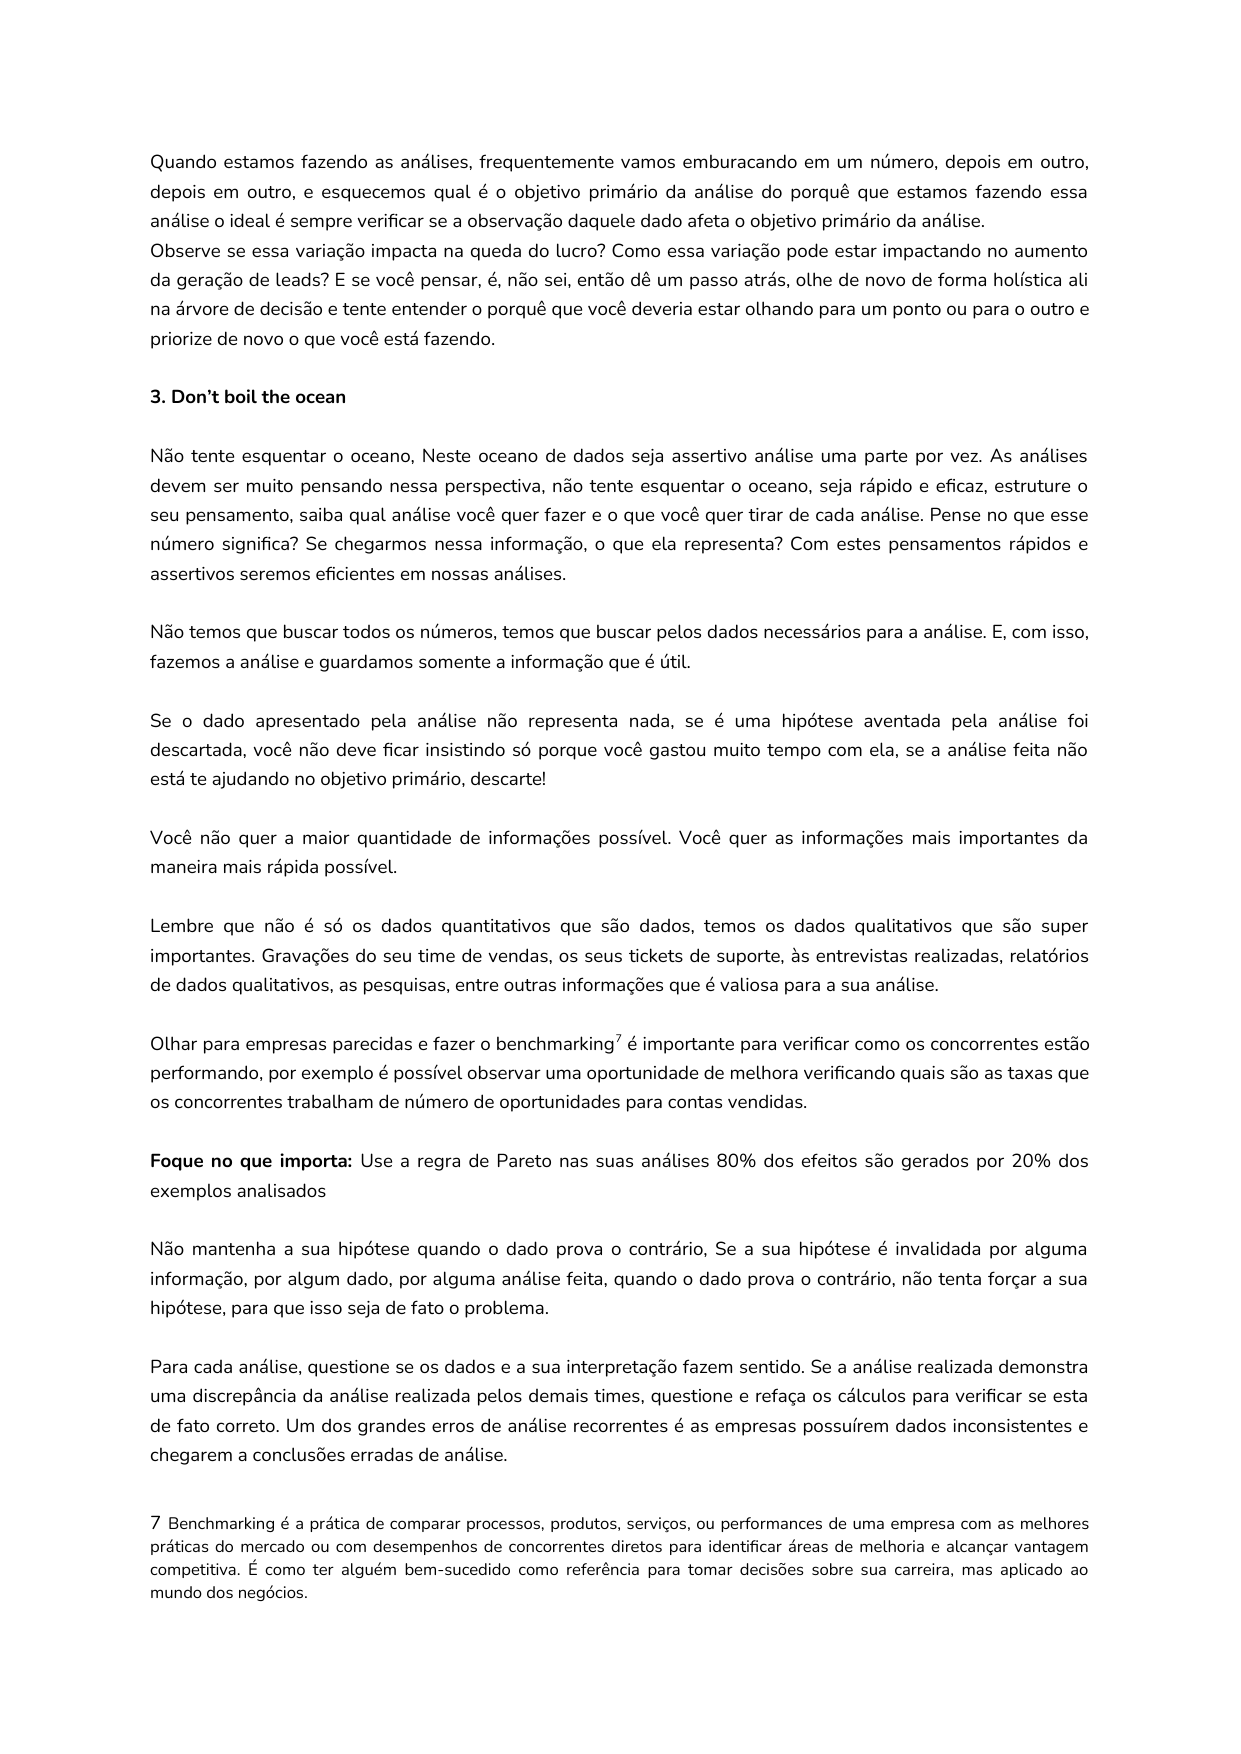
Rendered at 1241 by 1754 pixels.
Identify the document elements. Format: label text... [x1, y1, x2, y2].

text Observe se essa variação impacta na queda do lucro? Como essa variação pode estar impactando no aumento da geração de leads? E se você pensar, é, não sei, então dê um passo atrás, olhe de novo de forma holística ali na árvore de decisão e tente entender o porquê que você deveria estar olhando para um ponto ou para o outro e priorize de novo o que você está fazendo. [150, 238, 1090, 352]
text Não mantenha a sua hipótese quando o dado prova o contrário, Se a sua hipótese é invalidada por alguma informação, por algum dado, por alguma análise feita, quando o dado prova o contrário, não tenta forçar a sua hipótese, para que isso seja de fato o problema. [150, 1237, 1090, 1321]
text Foque no que importa: Use a regra de Pareto nas suas análises 80% dos efeitos são gerados por 20% dos exemplos analisados [150, 1149, 1090, 1204]
text Não temos que buscar todos os números, temos que buscar pelos dados necessários para a análise. E, com isso, fazemos a análise e guardamos somente a informação que é útil. [150, 620, 1090, 675]
text Lembre que não é só os dados quantitativos que são dados, temos os dados qualitativos que são super importantes. Gravações do seu time de vendas, os seus tickets de suporte, às entrevistas realizadas, relatórios de dados qualitativos, as pesquisas, entre outras informações que é valiosa para a sua análise. [150, 914, 1090, 998]
text Olhar para empresas parecidas e fazer o benchmarking é importante para verificar como os concorrentes estão performando, por exemplo é possível observar uma oportunidade de melhora verificando quais são as taxas que os concorrentes trabalham de número de oportunidades para contas vendidas. [150, 1031, 1090, 1116]
text Se o dado apresentado pela análise não representa nada, se é uma hipótese aventada pela análise foi descartada, você não deve ficar insistindo só porque você gastou muito tempo com ela, se a análise feita não está te ajudando no objetivo primário, descarte! [150, 708, 1090, 792]
text Não tente esquentar o oceano, Neste oceano de dados seja assertivo análise uma parte por vez. As análises devem ser muito pensando nessa perspectiva, não tente esquentar o oceano, seja rápido e eficaz, estruture o seu pensamento, saiba qual análise você quer fazer e o que você quer tirar de cada análise. Pense no que esse número significa? Se chegarmos nessa informação, o que ela representa? Com estes pensamentos rápidos e assertivos seremos eficientes em nossas análises. [150, 444, 1090, 587]
text Você não quer a maior quantidade de informações possível. Você quer as informações mais importantes da maneira mais rápida possível. [150, 826, 1090, 881]
text Para cada análise, questione se os dados e a sua interpretação fazem sentido. Se a análise realizada demonstra uma discrepância da análise realizada pelos demais times, questione e refaça os cálculos para verificar se esta de fato correto. Um dos grandes erros de análise recorrentes é as empresas possuírem dados inconsistentes e chegarem a conclusões erradas de análise. [150, 1354, 1090, 1468]
text Quando estamos fazendo as análises, frequentemente vamos emburacando em um número, depois em outro, depois em outro, e esquecemos qual é o objetivo primário da análise do porquê que estamos fazendo essa análise o ideal é sempre verificar se a observação daquele dado afeta o objetivo primário da análise. [150, 150, 1090, 234]
subtitle 3. Don’t boil the ocean [150, 385, 1090, 411]
